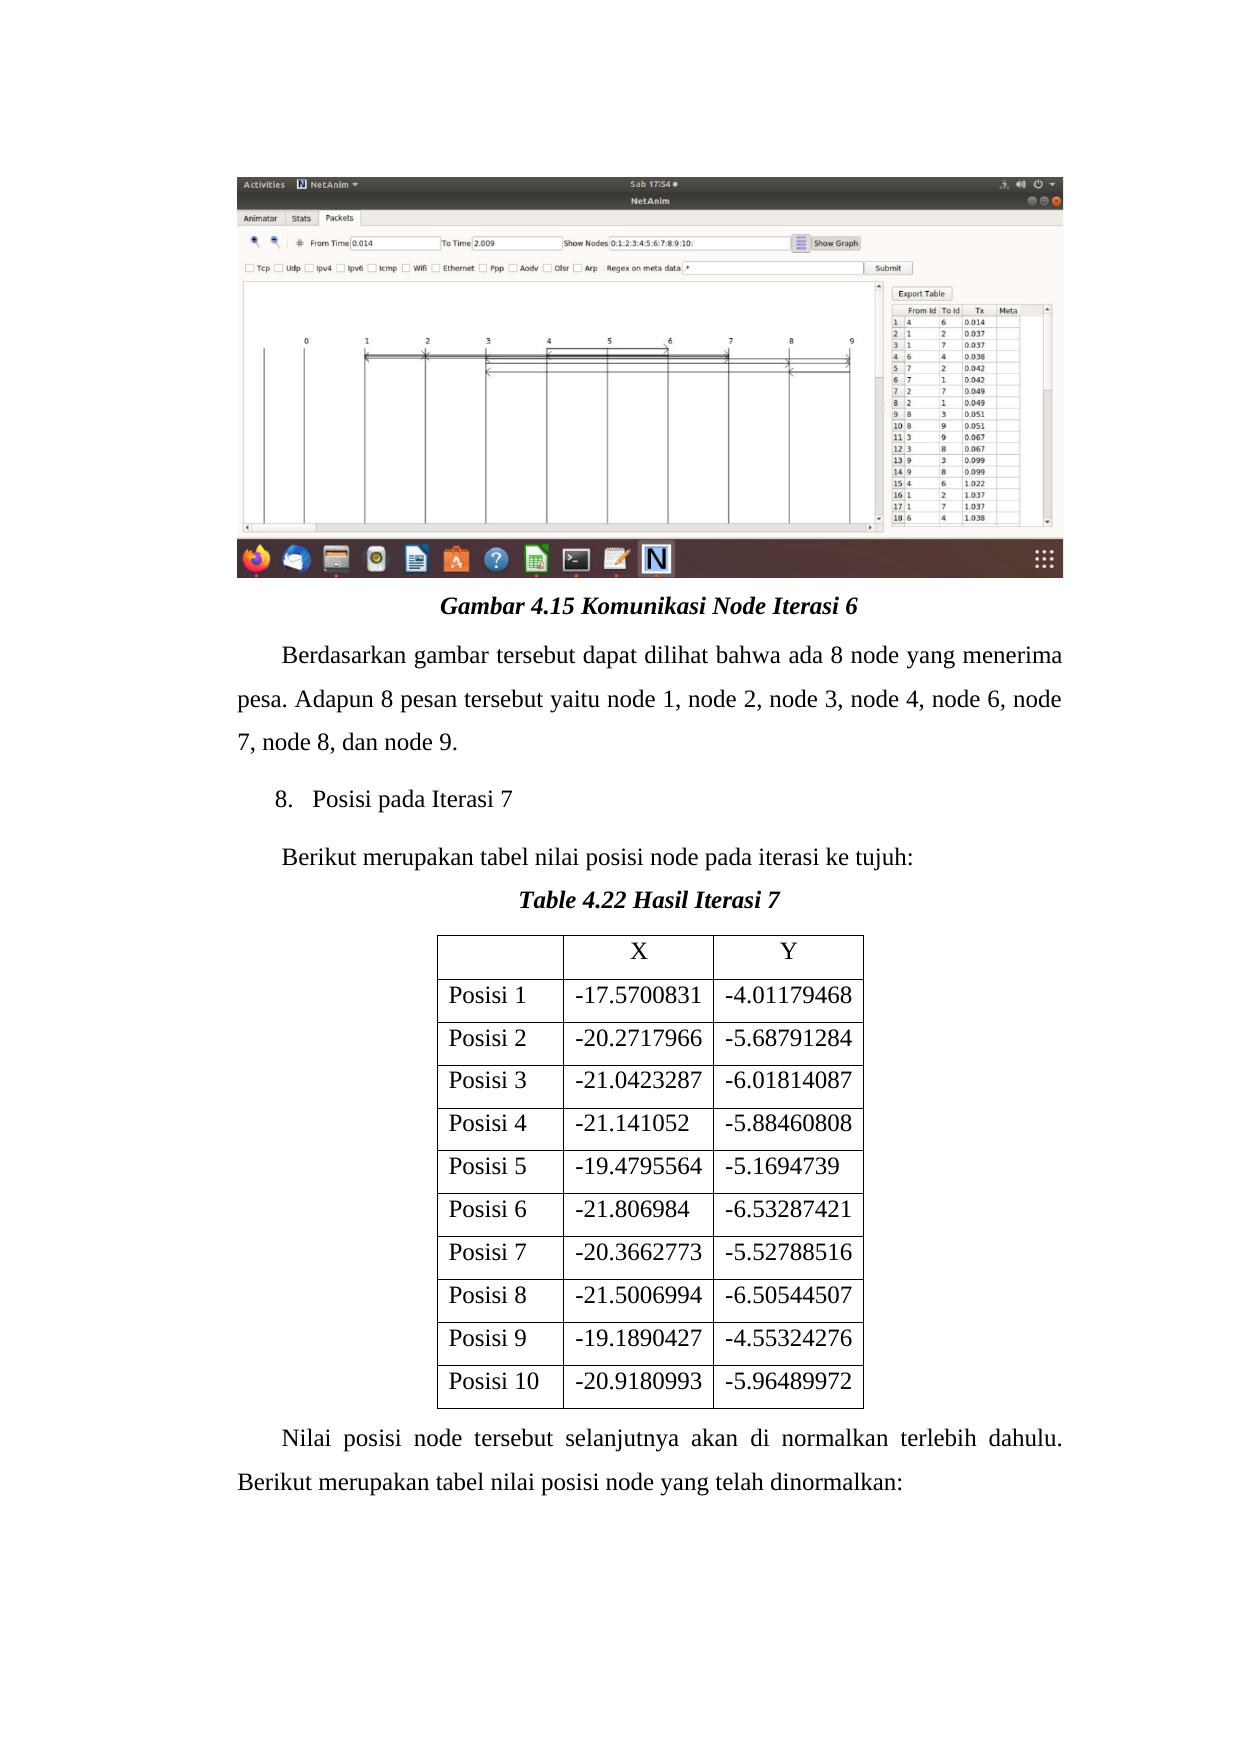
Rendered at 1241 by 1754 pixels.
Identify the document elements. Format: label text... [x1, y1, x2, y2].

table_header Y [714, 936, 863, 979]
table_cell -5.96489972 [714, 1366, 863, 1408]
list Posisi pada Iterasi 7 [274, 784, 1063, 813]
table_cell Posisi 10 [438, 1366, 563, 1408]
table_cell -6.01814087 [714, 1066, 863, 1107]
table_cell Posisi 7 [438, 1237, 563, 1279]
table_cell -5.68791284 [714, 1023, 863, 1064]
text Table 4.22 Hasil Iterasi 7 [237, 885, 1063, 914]
table_cell -21.806984 [564, 1194, 713, 1236]
table_cell -6.50544507 [714, 1280, 863, 1322]
table_cell -21.141052 [564, 1109, 713, 1150]
table_cell -5.52788516 [714, 1237, 863, 1279]
table_cell -4.55324276 [714, 1323, 863, 1365]
table_cell Posisi 1 [438, 980, 563, 1022]
table_header X [564, 936, 713, 979]
list Nilai posisi node tersebut selanjutnya akan di normalkan terlebih dahulu. Berikut merupakan tabel nilai posisi node yang telah dinormalkan: [237, 1423, 1063, 1495]
table_cell Posisi 3 [438, 1066, 563, 1107]
table_cell -5.1694739 [714, 1151, 863, 1193]
table_cell -6.53287421 [714, 1194, 863, 1236]
table_cell Posisi 9 [438, 1323, 563, 1365]
table_cell -17.5700831 [564, 980, 713, 1022]
text Gambar 4.15 Komunikasi Node Iterasi 6 [237, 591, 1063, 620]
table_cell -4.01179468 [714, 980, 863, 1022]
table_cell -19.4795564 [564, 1151, 713, 1193]
table_cell -21.5006994 [564, 1280, 713, 1322]
picture [237, 177, 1064, 578]
table_cell -20.3662773 [564, 1237, 713, 1279]
table_cell -21.0423287 [564, 1066, 713, 1107]
table_cell -5.88460808 [714, 1109, 863, 1150]
table_cell Posisi 4 [438, 1109, 563, 1150]
table_cell Posisi 6 [438, 1194, 563, 1236]
list Berdasarkan gambar tersebut dapat dilihat bahwa ada 8 node yang menerima pesa. Adapun 8 pesan tersebut yaitu node 1, node 2, node 3, node 4, node 6, node 7, node 8, dan node 9. [237, 641, 1063, 756]
table_cell -20.9180993 [564, 1366, 713, 1408]
list Berikut merupakan tabel nilai posisi node pada iterasi ke tujuh: [281, 842, 1063, 871]
table_cell -20.2717966 [564, 1023, 713, 1064]
table_cell -19.1890427 [564, 1323, 713, 1365]
table_header [438, 936, 563, 979]
table_cell Posisi 5 [438, 1151, 563, 1193]
table_cell Posisi 8 [438, 1280, 563, 1322]
table_cell Posisi 2 [438, 1023, 563, 1064]
